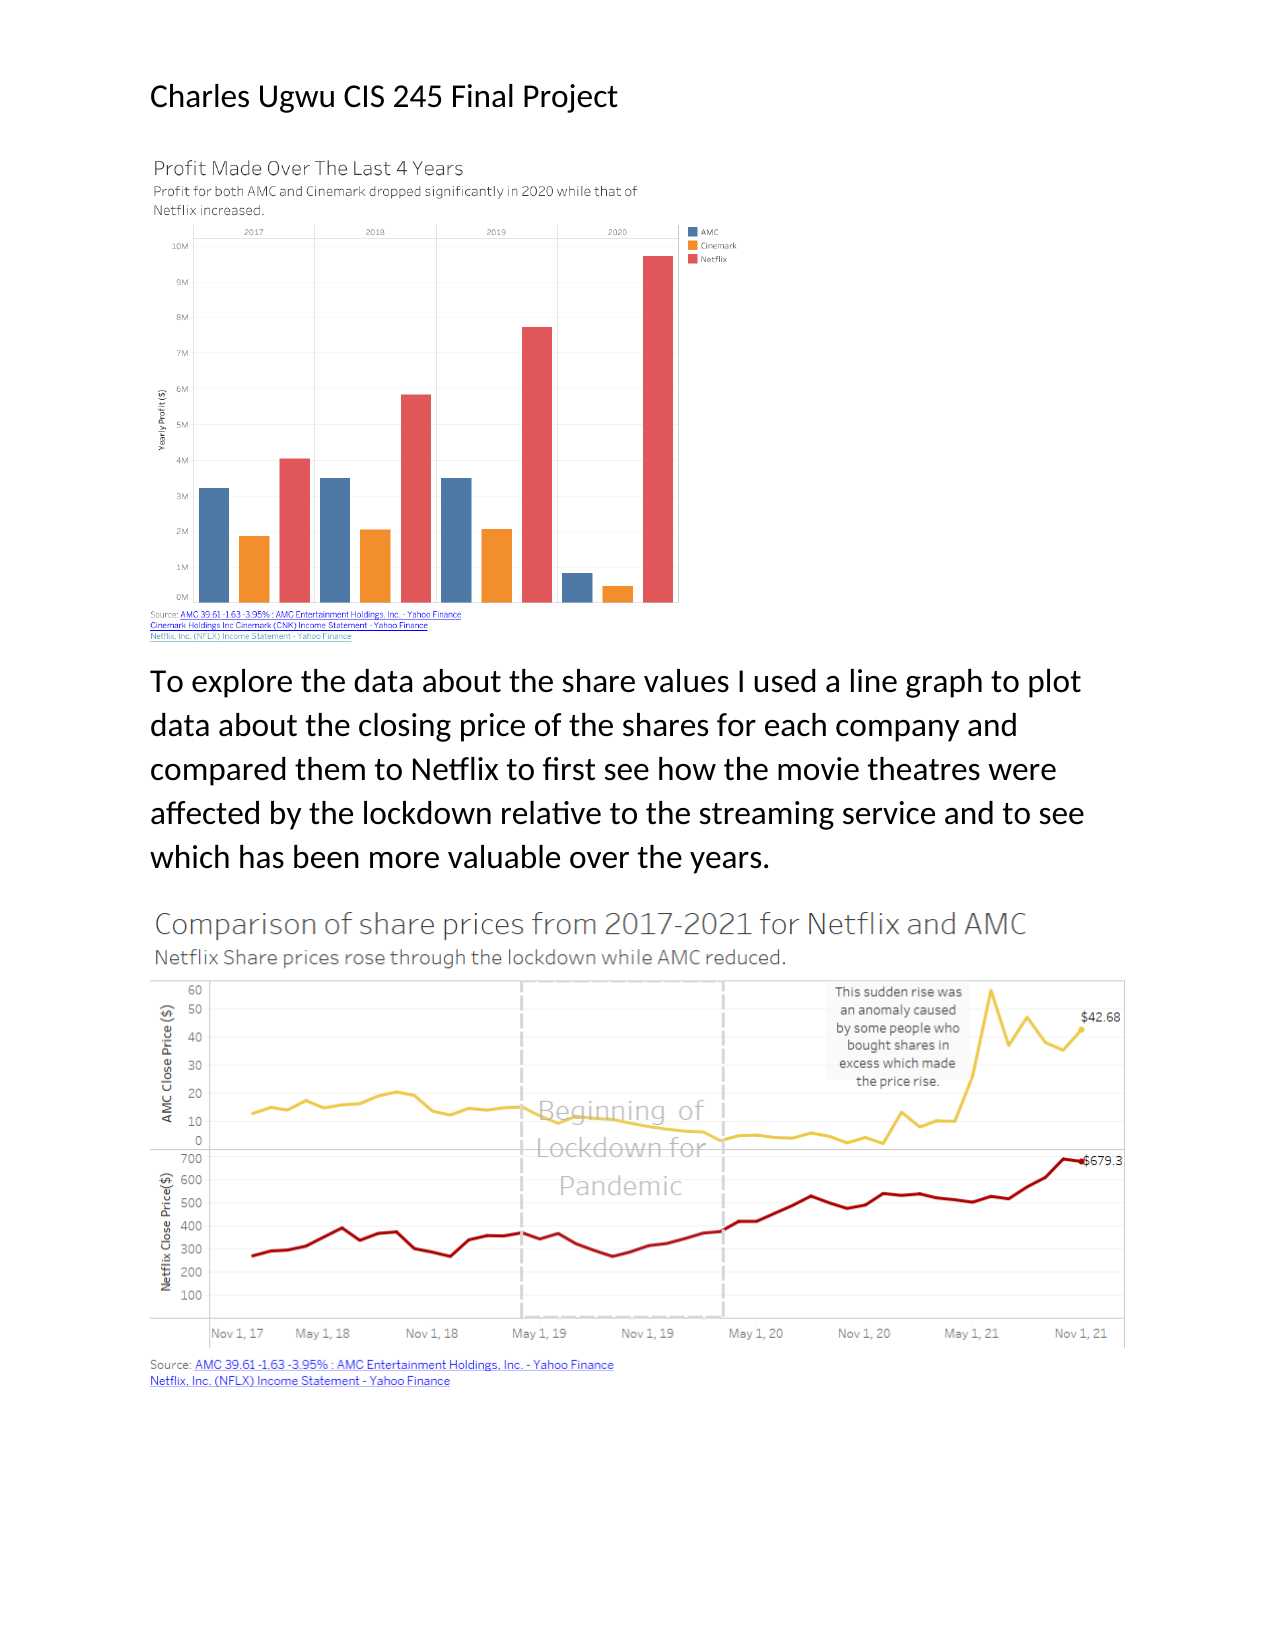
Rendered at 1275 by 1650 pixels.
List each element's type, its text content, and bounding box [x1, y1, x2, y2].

picture [150, 896, 1125, 1390]
text To explore the data about the share values I used a line graph to plot data about the closing price of the shares for each company and compared them to Netflix to first see how the movie theatres were affected by the lockdown relative to the streaming service and to see which has been more valuable over the years. [150, 660, 1125, 877]
picture [150, 150, 780, 642]
